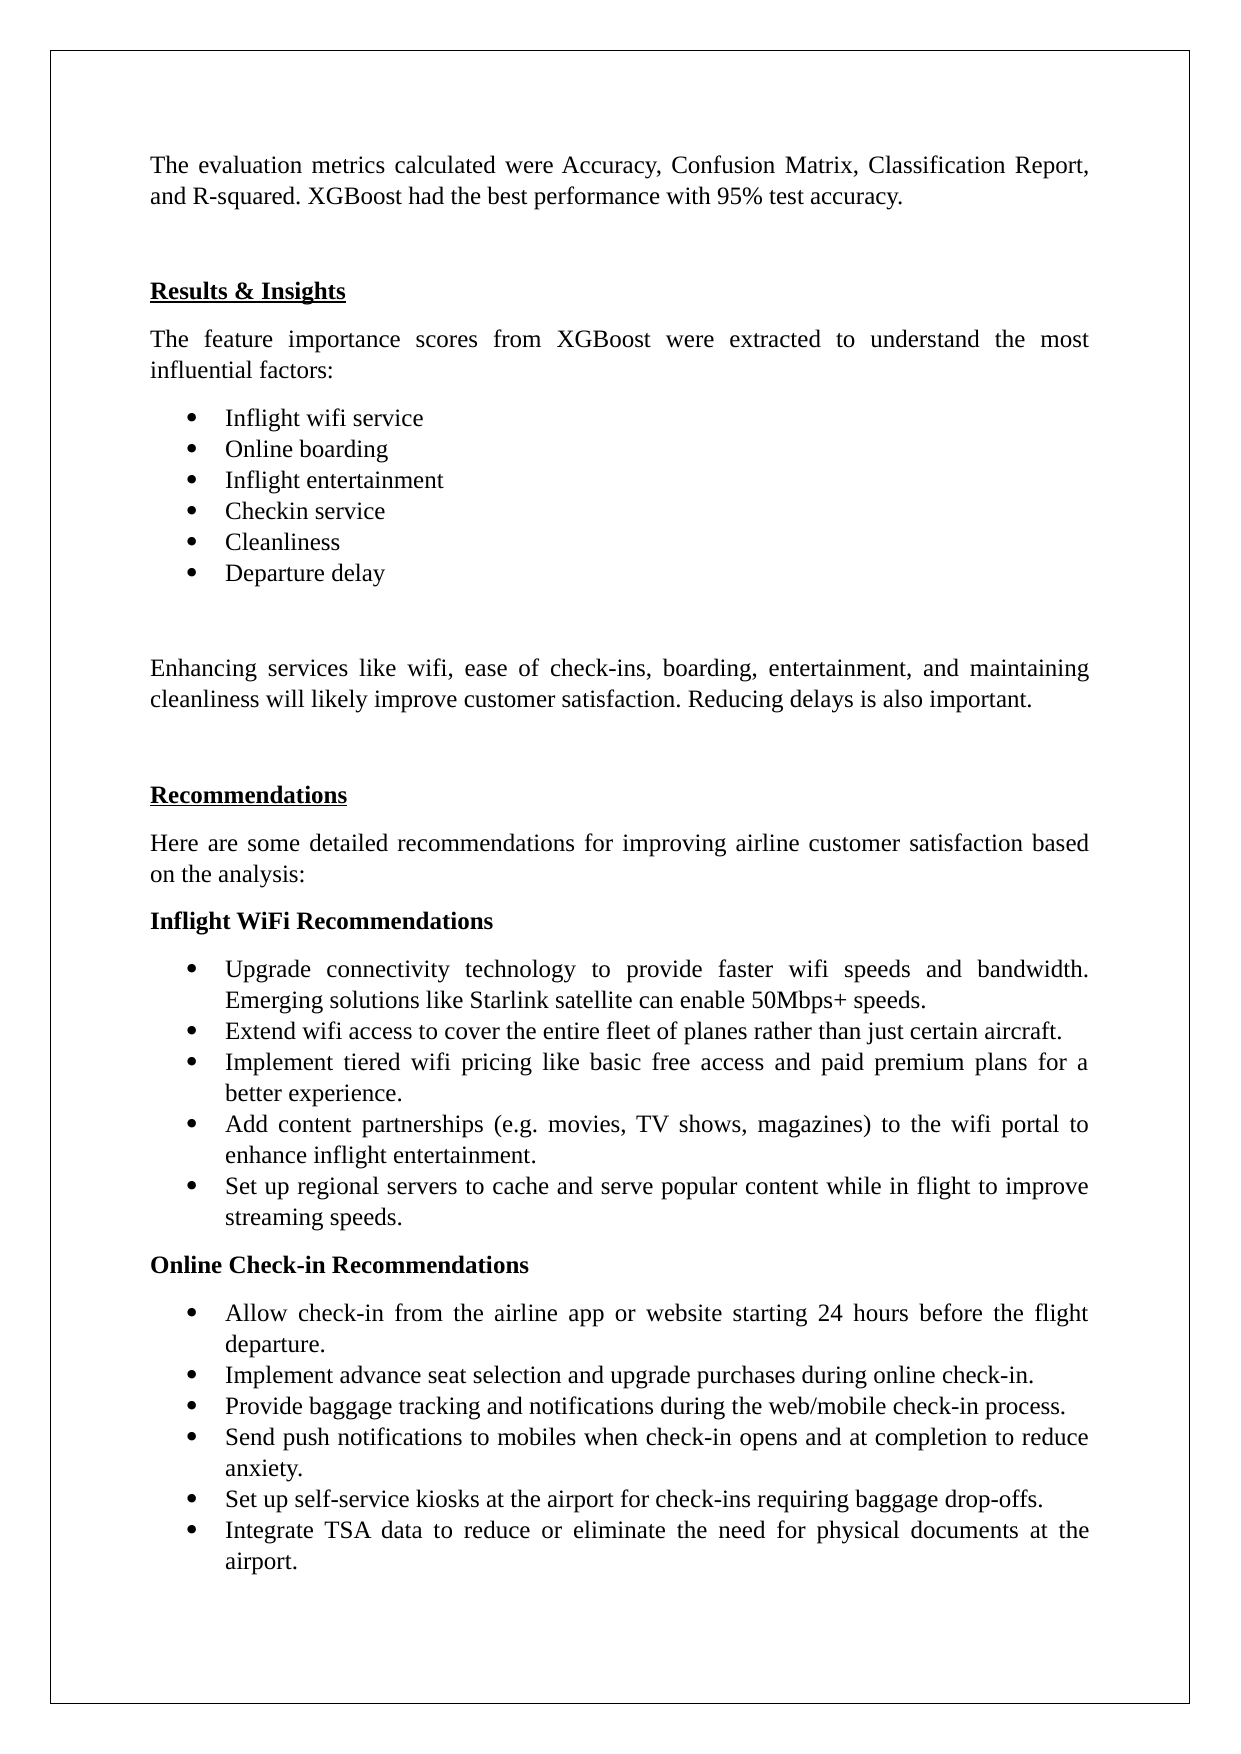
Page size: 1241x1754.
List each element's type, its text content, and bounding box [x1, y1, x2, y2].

text Here are some detailed recommendations for improving airline customer satisfaction based on the analysis: [150, 828, 1090, 887]
text The feature importance scores from XGBoost were extracted to understand the most influential factors: [150, 324, 1090, 384]
list Integrate TSA data to reduce or eliminate the need for physical documents at the airport. [187, 1515, 1090, 1575]
list Checkin service [187, 496, 1090, 525]
text Results & Insights [150, 276, 1090, 305]
text Enhancing services like wifi, ease of check-ins, boarding, entertainment, and maintaining cleanliness will likely improve customer satisfaction. Reducing delays is also important. [150, 653, 1090, 713]
text Inflight WiFi Recommendations [150, 906, 1090, 935]
list Implement tiered wifi pricing like basic free access and paid premium plans for a better experience. [187, 1047, 1090, 1107]
list Extend wifi access to cover the entire fleet of planes rather than just certain aircraft. [187, 1016, 1090, 1045]
list Set up self-service kiosks at the airport for check-ins requiring baggage drop-offs. [187, 1484, 1090, 1513]
list Allow check-in from the airline app or website starting 24 hours before the flight departure. [187, 1298, 1090, 1358]
text The evaluation metrics calculated were Accuracy, Confusion Matrix, Classification Report, and R-squared. XGBoost had the best performance with 95% test accuracy. [150, 150, 1090, 210]
list Send push notifications to mobiles when check-in opens and at completion to reduce anxiety. [187, 1422, 1090, 1482]
list Online boarding [187, 434, 1090, 463]
list Implement advance seat selection and upgrade purchases during online check-in. [187, 1360, 1090, 1389]
list Departure delay [187, 558, 1090, 587]
list Cleanliness [187, 527, 1090, 556]
list Provide baggage tracking and notifications during the web/mobile check-in process. [187, 1391, 1090, 1420]
text Recommendations [150, 780, 1090, 809]
list Inflight wifi service [187, 403, 1090, 432]
text Online Check-in Recommendations [150, 1250, 1090, 1279]
list Add content partnerships (e.g. movies, TV shows, magazines) to the wifi portal to enhance inflight entertainment. [187, 1109, 1090, 1169]
list Set up regional servers to cache and serve popular content while in flight to improve streaming speeds. [187, 1171, 1090, 1231]
list Upgrade connectivity technology to provide faster wifi speeds and bandwidth. Emerging solutions like Starlink satellite can enable 50Mbps+ speeds. [187, 954, 1090, 1014]
list Inflight entertainment [187, 465, 1090, 494]
